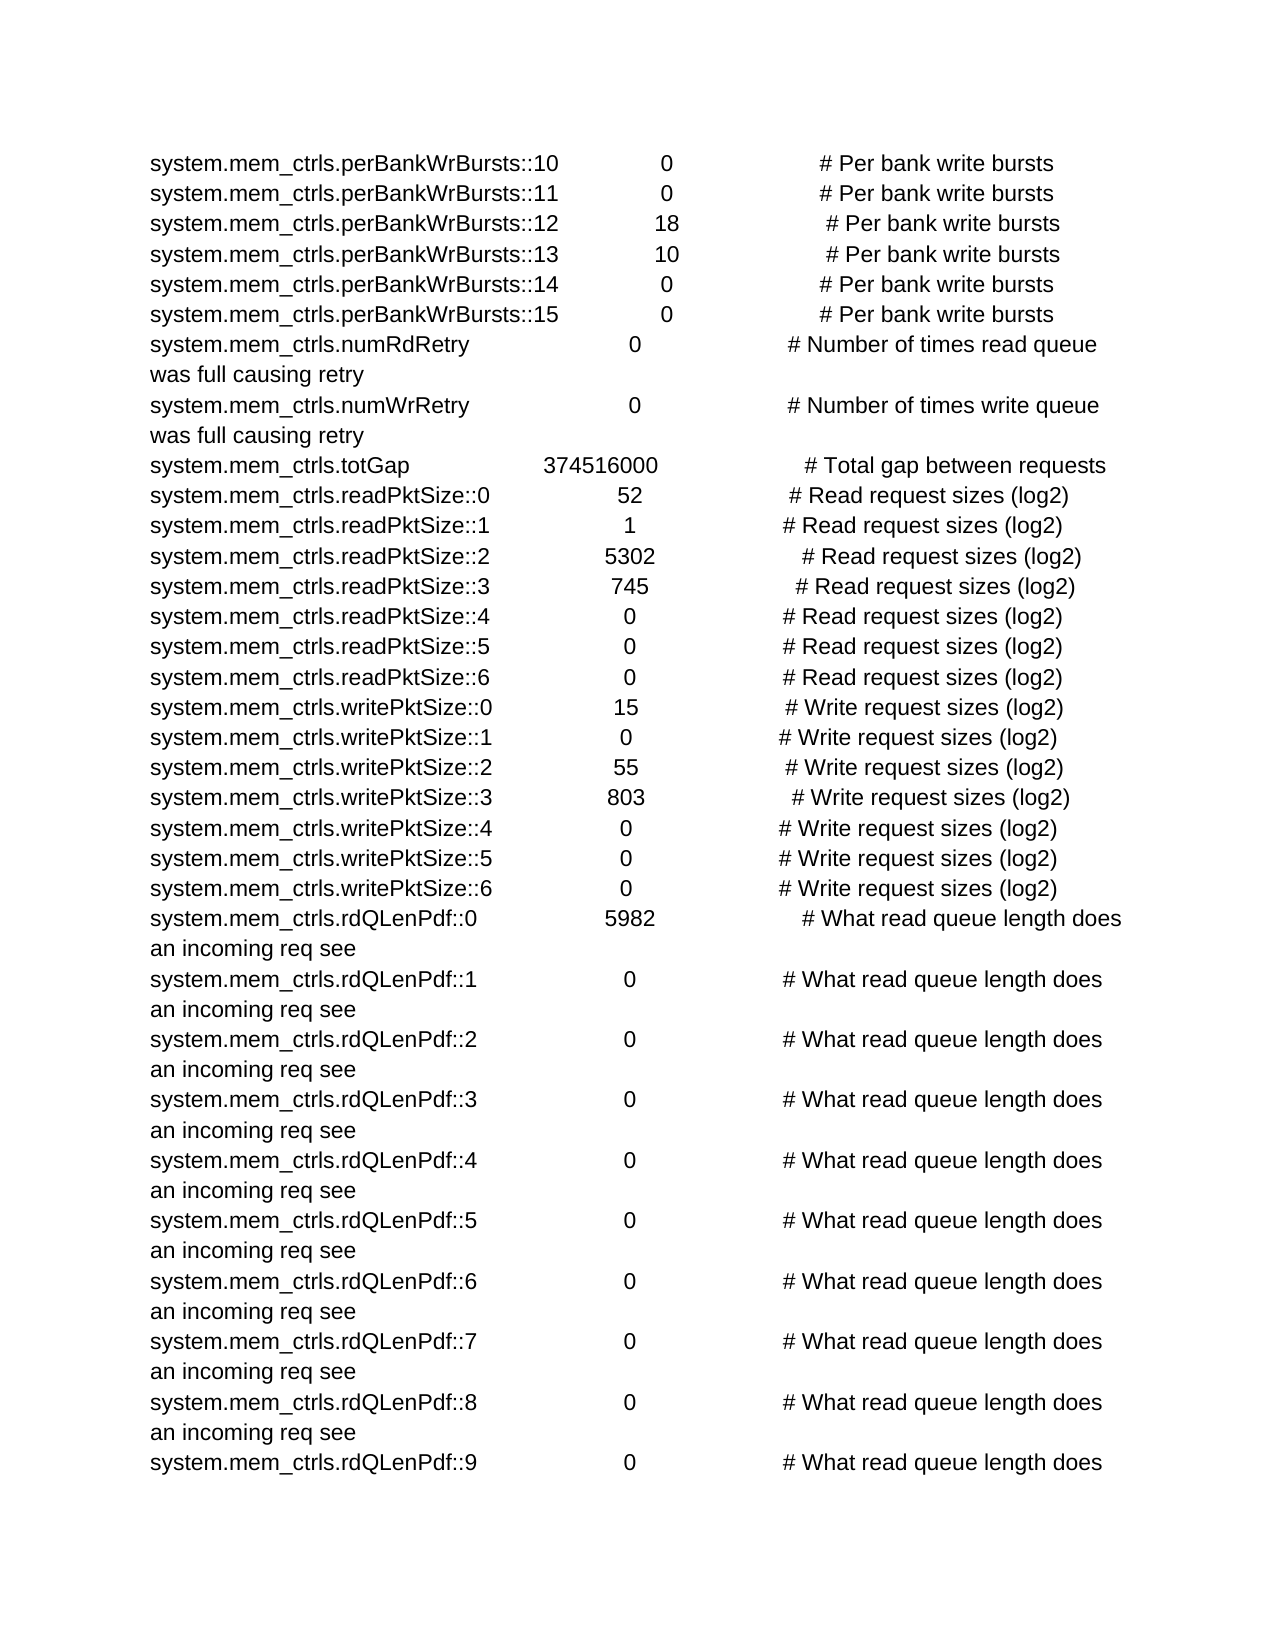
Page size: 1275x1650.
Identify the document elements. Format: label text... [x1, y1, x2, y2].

text system.mem_ctrls.perBankWrBursts::13 10 # Per bank write bursts [150, 241, 1125, 267]
text system.mem_ctrls.totGap 374516000 # Total gap between requests [150, 452, 1125, 478]
text system.mem_ctrls.readPktSize::3 745 # Read request sizes (log2) [150, 573, 1125, 599]
text system.mem_ctrls.rdQLenPdf::5 0 # What read queue length does an incoming req see [150, 1207, 1125, 1264]
text system.mem_ctrls.writePktSize::5 0 # Write request sizes (log2) [150, 845, 1125, 871]
text system.mem_ctrls.rdQLenPdf::0 5982 # What read queue length does an incoming req see [150, 905, 1125, 962]
text system.mem_ctrls.readPktSize::4 0 # Read request sizes (log2) [150, 603, 1125, 629]
text system.mem_ctrls.readPktSize::6 0 # Read request sizes (log2) [150, 663, 1125, 690]
text system.mem_ctrls.rdQLenPdf::7 0 # What read queue length does an incoming req see [150, 1328, 1125, 1385]
text system.mem_ctrls.writePktSize::3 803 # Write request sizes (log2) [150, 784, 1125, 811]
text system.mem_ctrls.readPktSize::0 52 # Read request sizes (log2) [150, 482, 1125, 509]
text system.mem_ctrls.writePktSize::1 0 # Write request sizes (log2) [150, 724, 1125, 750]
text system.mem_ctrls.writePktSize::4 0 # Write request sizes (log2) [150, 814, 1125, 841]
text system.mem_ctrls.rdQLenPdf::3 0 # What read queue length does an incoming req see [150, 1086, 1125, 1143]
text system.mem_ctrls.numWrRetry 0 # Number of times write queue was full causing retry [150, 392, 1125, 448]
text system.mem_ctrls.readPktSize::5 0 # Read request sizes (log2) [150, 633, 1125, 660]
text system.mem_ctrls.rdQLenPdf::6 0 # What read queue length does an incoming req see [150, 1268, 1125, 1324]
text system.mem_ctrls.writePktSize::2 55 # Write request sizes (log2) [150, 754, 1125, 781]
text system.mem_ctrls.numRdRetry 0 # Number of times read queue was full causing retry [150, 331, 1125, 388]
text system.mem_ctrls.readPktSize::1 1 # Read request sizes (log2) [150, 512, 1125, 539]
text system.mem_ctrls.rdQLenPdf::4 0 # What read queue length does an incoming req see [150, 1147, 1125, 1203]
text system.mem_ctrls.perBankWrBursts::12 18 # Per bank write bursts [150, 210, 1125, 237]
text system.mem_ctrls.perBankWrBursts::11 0 # Per bank write bursts [150, 180, 1125, 207]
text system.mem_ctrls.rdQLenPdf::2 0 # What read queue length does an incoming req see [150, 1026, 1125, 1083]
text system.mem_ctrls.rdQLenPdf::8 0 # What read queue length does an incoming req see [150, 1388, 1125, 1445]
text system.mem_ctrls.rdQLenPdf::1 0 # What read queue length does an incoming req see [150, 966, 1125, 1022]
text system.mem_ctrls.perBankWrBursts::14 0 # Per bank write bursts [150, 271, 1125, 297]
text system.mem_ctrls.writePktSize::0 15 # Write request sizes (log2) [150, 694, 1125, 720]
text system.mem_ctrls.perBankWrBursts::10 0 # Per bank write bursts [150, 150, 1125, 176]
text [150, 1449, 1125, 1475]
text system.mem_ctrls.perBankWrBursts::15 0 # Per bank write bursts [150, 301, 1125, 327]
text system.mem_ctrls.readPktSize::2 5302 # Read request sizes (log2) [150, 543, 1125, 569]
text system.mem_ctrls.writePktSize::6 0 # Write request sizes (log2) [150, 875, 1125, 901]
